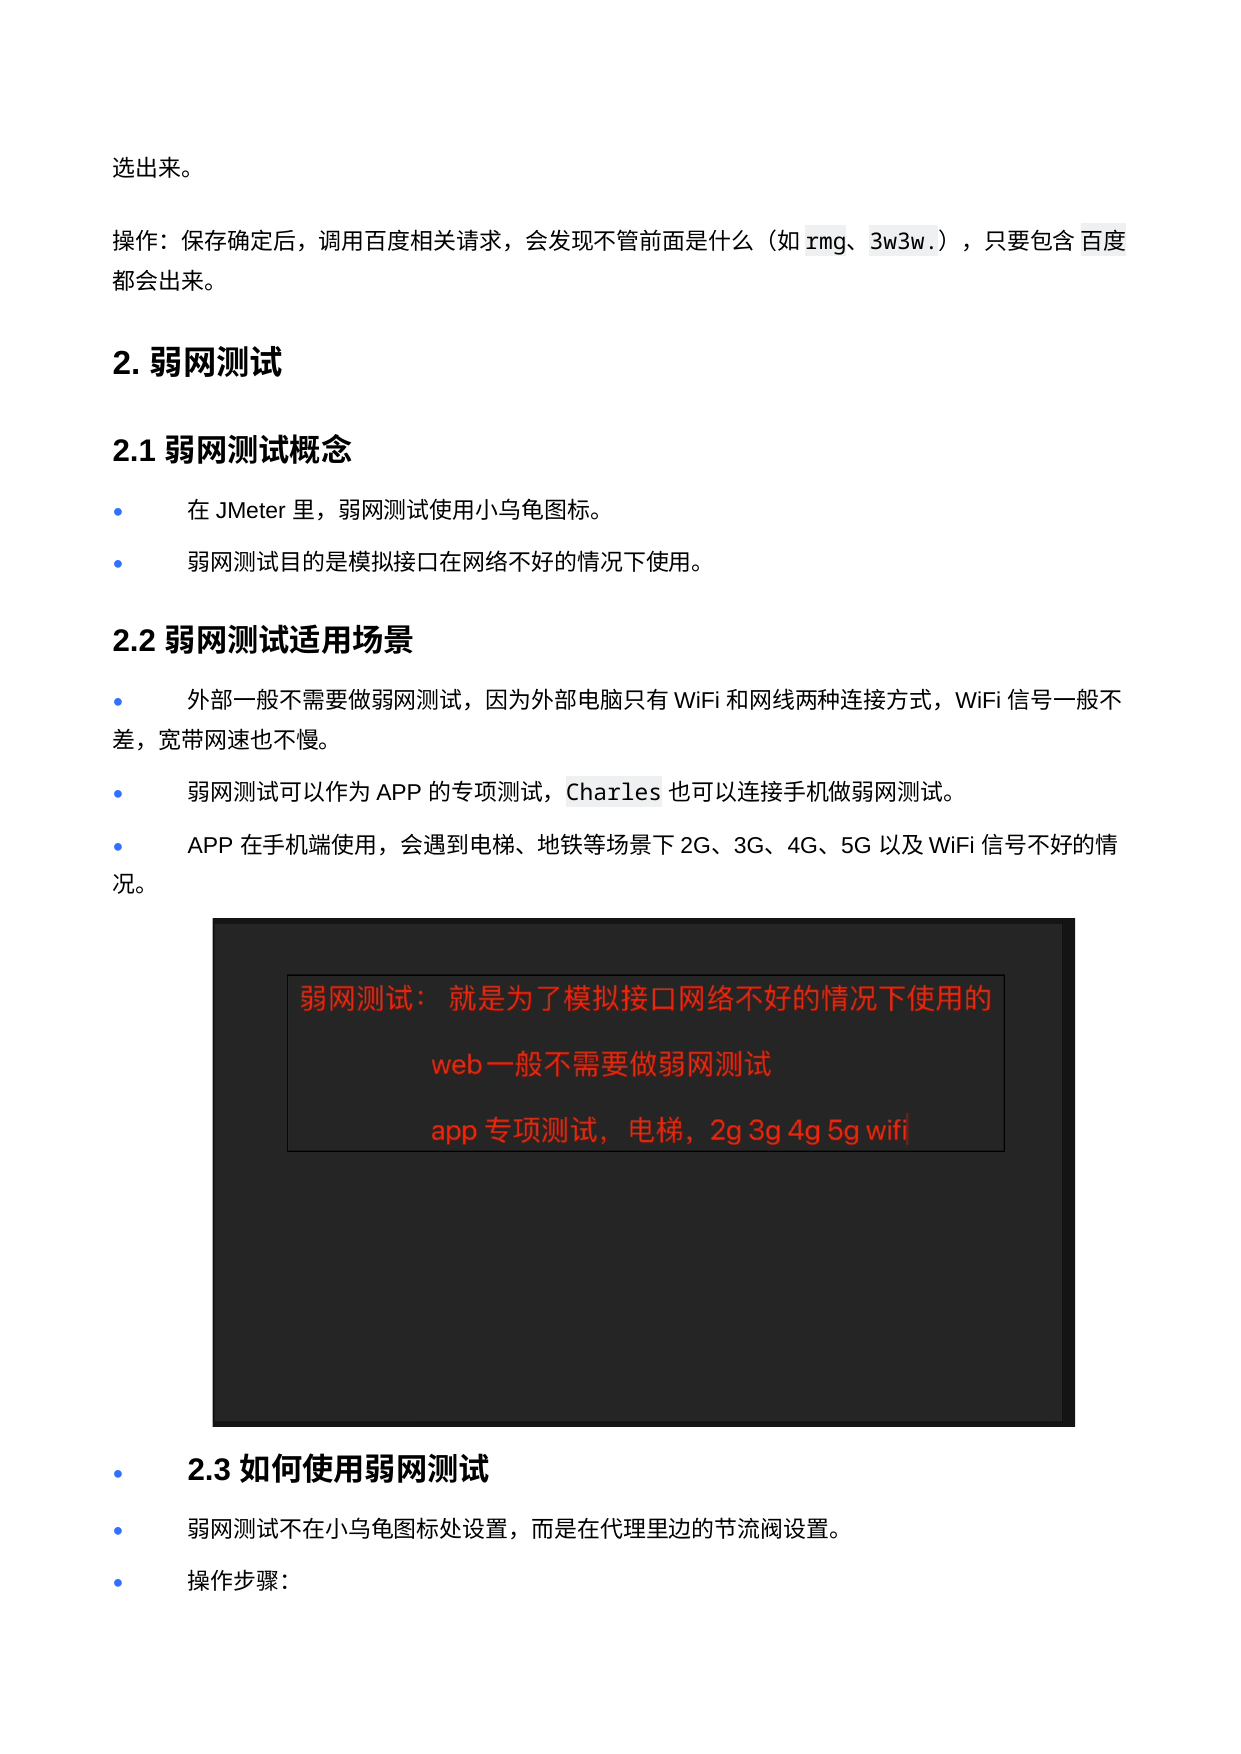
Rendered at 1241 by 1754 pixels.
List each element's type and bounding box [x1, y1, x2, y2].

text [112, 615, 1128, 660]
picture [212, 918, 1075, 1427]
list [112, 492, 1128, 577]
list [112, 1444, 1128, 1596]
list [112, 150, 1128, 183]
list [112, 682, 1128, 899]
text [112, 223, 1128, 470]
